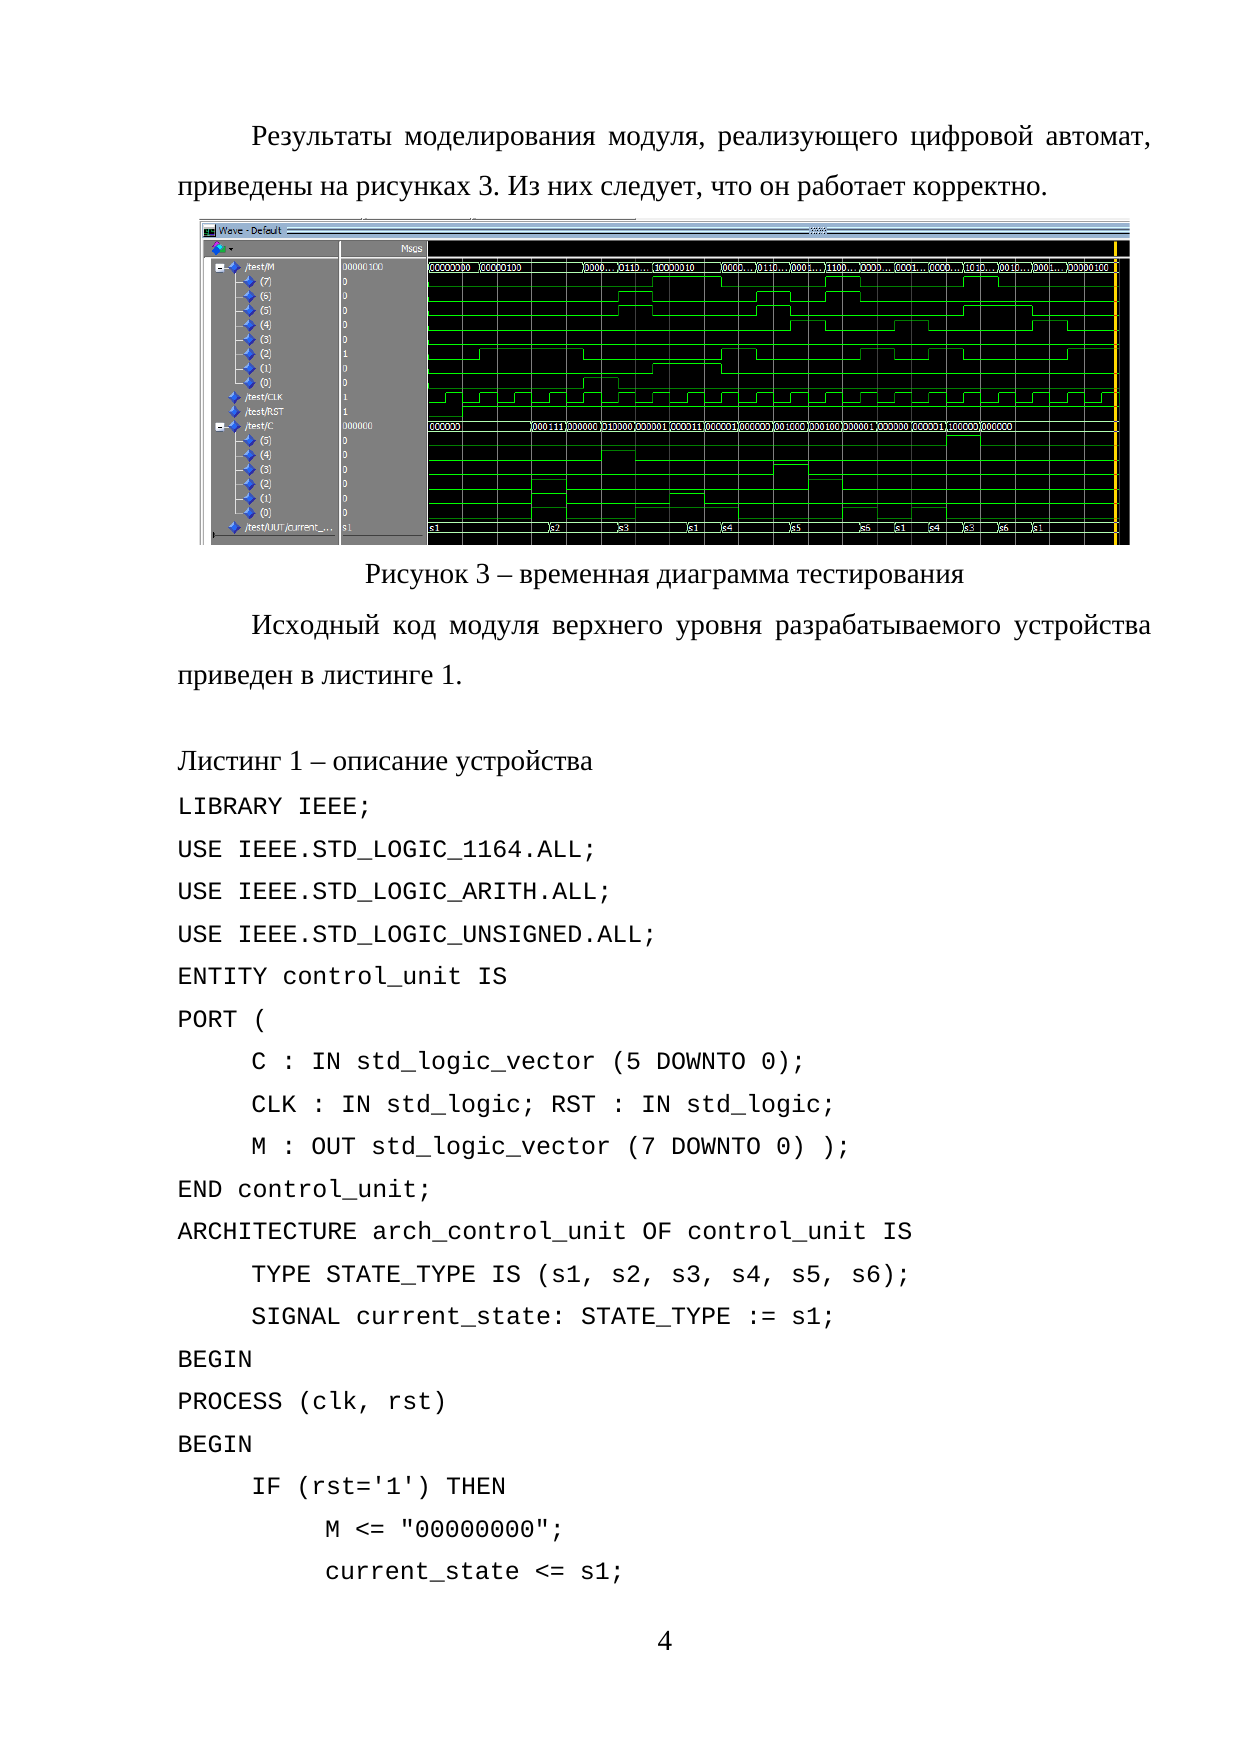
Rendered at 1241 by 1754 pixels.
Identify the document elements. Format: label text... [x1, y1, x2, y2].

picture [199, 218, 1130, 545]
text PORT ( [177, 1006, 1152, 1034]
text Листинг 1 – описание устройства [177, 743, 1152, 777]
text Результаты моделирования модуля, реализующего цифровой автомат, приведены на рисунках 3. Из них следует, что он работает корректно. [177, 118, 1152, 202]
text M : OUT std_logic_vector (7 DOWNTO 0) ); [177, 1134, 1152, 1162]
text USE IEEE.STD_LOGIC_UNSIGNED.ALL; [177, 921, 1152, 949]
text Рисунок 3 – временная диаграмма тестирования [177, 556, 1152, 590]
text SIGNAL current_state: STATE_TYPE := s1; [177, 1304, 1152, 1332]
text IF (rst='1') THEN [177, 1474, 1152, 1502]
text TYPE STATE_TYPE IS (s1, s2, s3, s4, s5, s6); [177, 1261, 1152, 1289]
text END control_unit; [177, 1176, 1152, 1204]
text M <= "00000000"; [177, 1516, 1152, 1544]
text PROCESS (clk, rst) [177, 1389, 1152, 1417]
text current_state <= s1; [177, 1559, 1152, 1587]
text C : IN std_logic_vector (5 DOWNTO 0); [177, 1049, 1152, 1077]
text ARCHITECTURE arch_control_unit OF control_unit IS [177, 1219, 1152, 1247]
text Исходный код модуля верхнего уровня разрабатываемого устройства приведен в листинге 1. [177, 607, 1152, 691]
text LIBRARY IEEE; [177, 794, 1152, 822]
text ENTITY control_unit IS [177, 964, 1152, 992]
text USE IEEE.STD_LOGIC_ARITH.ALL; [177, 879, 1152, 907]
text USE IEEE.STD_LOGIC_1164.ALL; [177, 836, 1152, 864]
text BEGIN [177, 1346, 1152, 1374]
text BEGIN [177, 1431, 1152, 1459]
text CLK : IN std_logic; RST : IN std_logic; [177, 1091, 1152, 1119]
